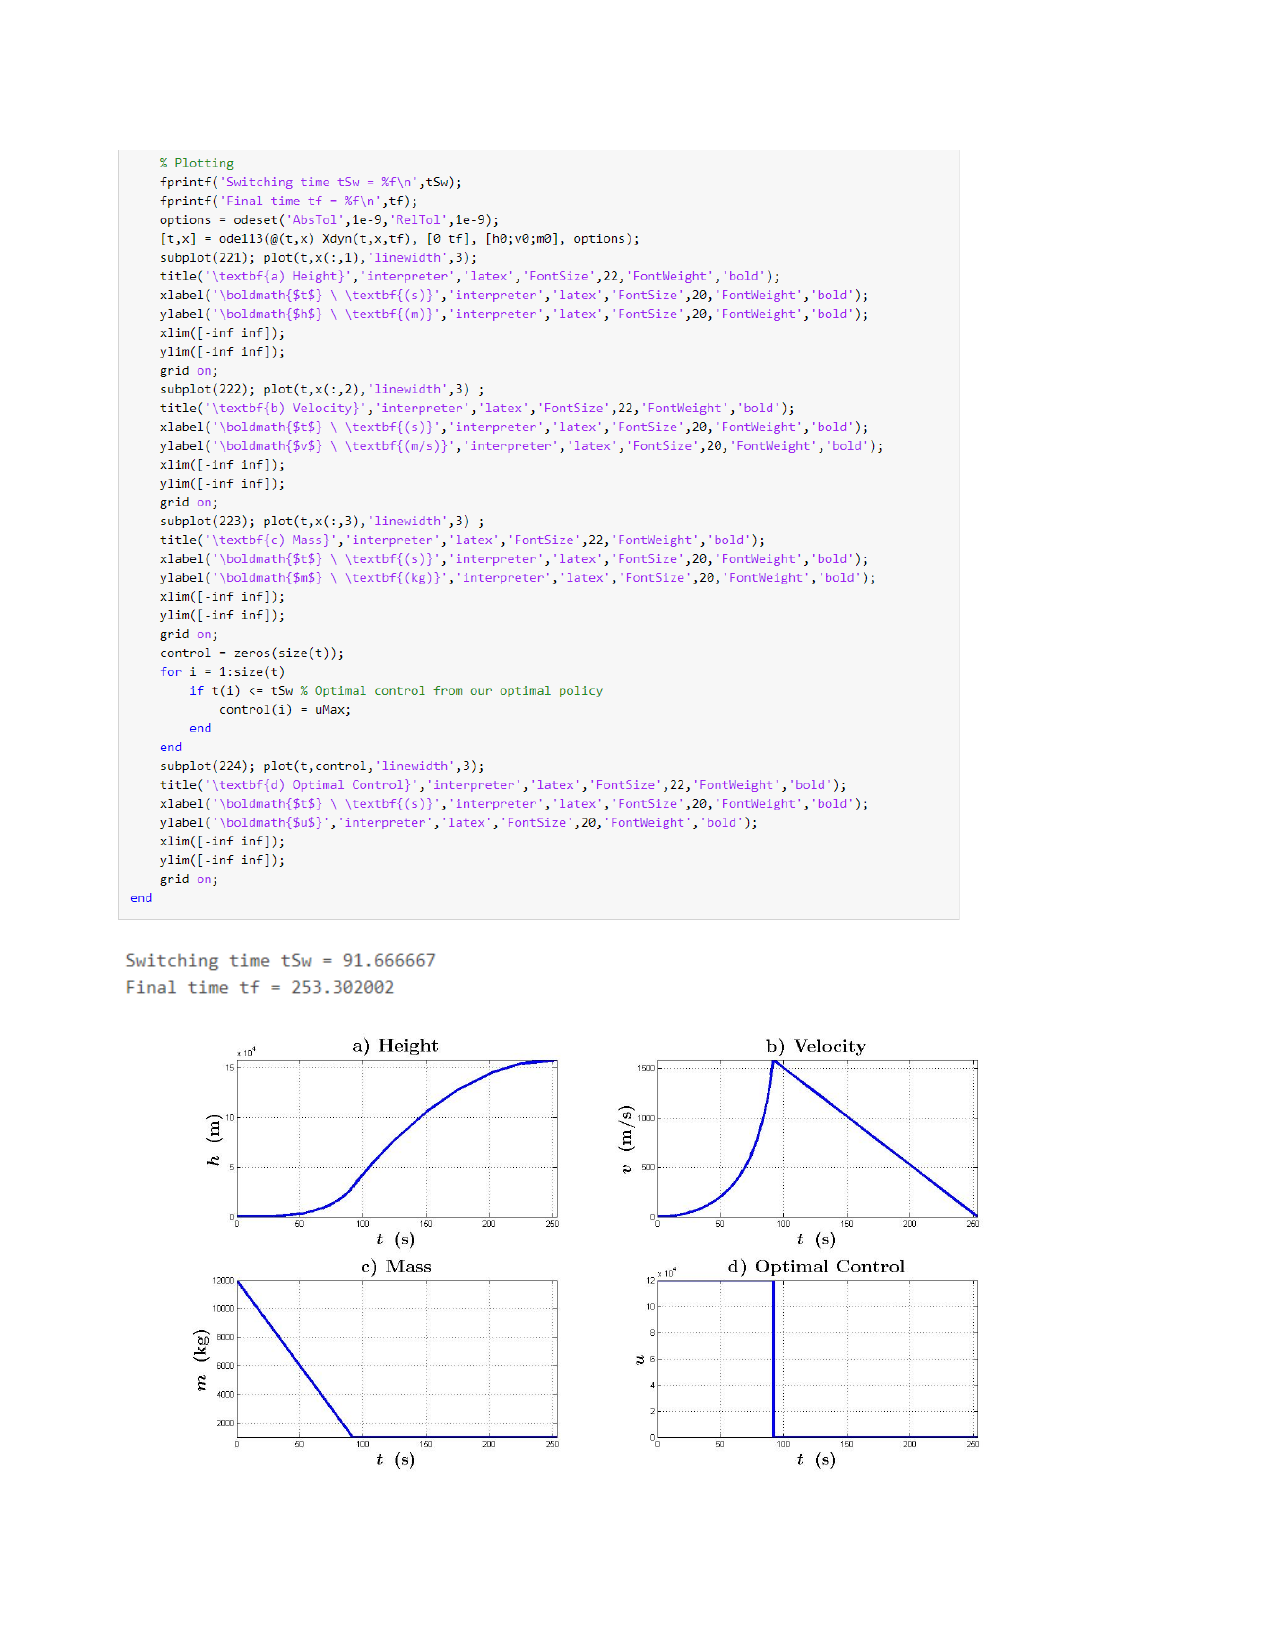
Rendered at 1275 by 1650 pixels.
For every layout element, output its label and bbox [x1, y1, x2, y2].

picture [112, 941, 442, 1005]
picture [112, 150, 968, 923]
picture [112, 1023, 1068, 1488]
